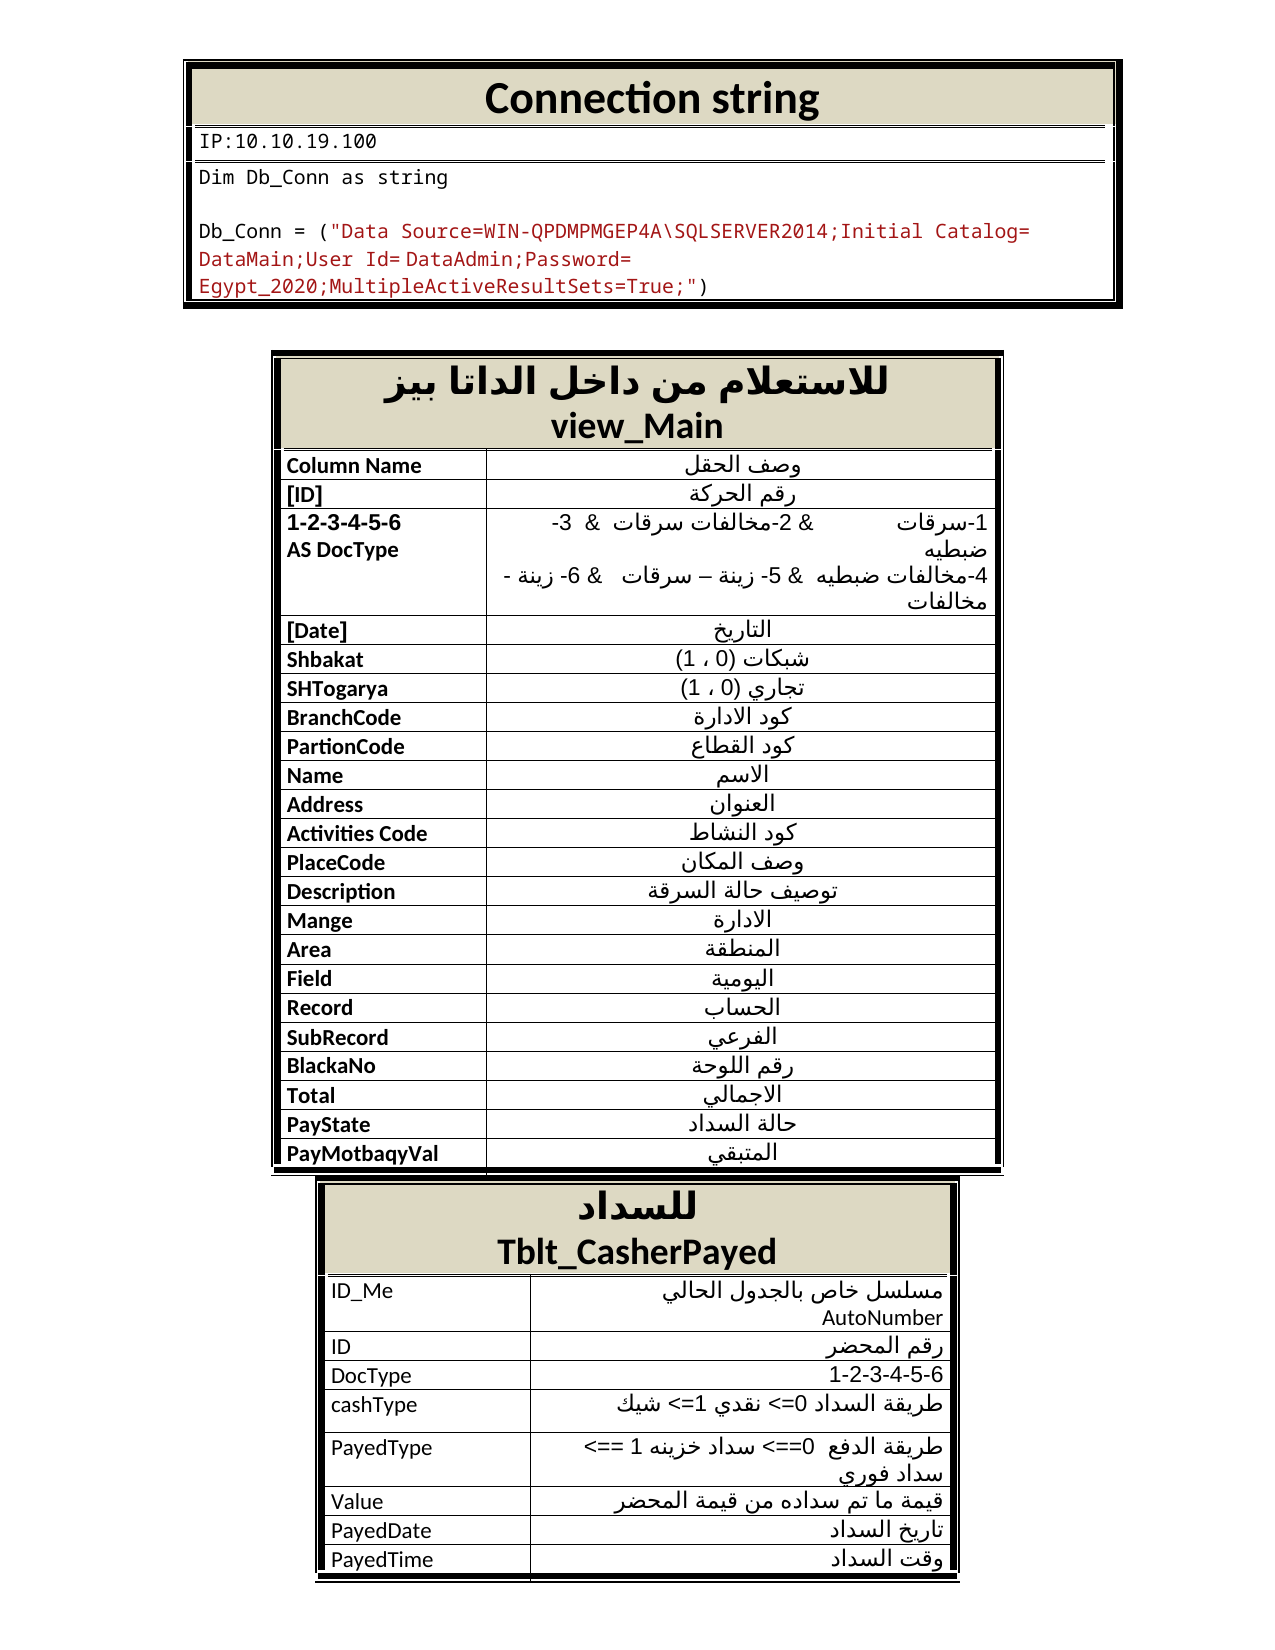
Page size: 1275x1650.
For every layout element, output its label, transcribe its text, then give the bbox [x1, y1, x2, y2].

table_header للسداد Tblt_CasherPayed [325, 1185, 950, 1273]
table_cell Dim Db_Conn as string Db_Conn = ("Data Source=WIN-QPDMPMGEP4A\SQLSERVER2014;Initial Catalog= DataMain;User Id= DataAdmin;Password= Egypt_2020;MultipleActiveResultSets=True;") [188, 160, 1116, 299]
table_cell وصف المكان [487, 848, 995, 876]
table_cell وصف الحقل [487, 448, 999, 479]
table_cell BlackaNo [281, 1052, 486, 1080]
table_cell Activities Code [281, 819, 486, 847]
table_cell العنوان [487, 790, 995, 818]
table_cell المنطقة [487, 935, 995, 963]
table_cell كود القطاع [487, 732, 995, 760]
table_header Connection string [192, 69, 1113, 124]
table_cell وقت السداد [531, 1545, 955, 1573]
table_cell ID_Me [325, 1274, 530, 1331]
table_cell طريقة الدفع 0==> سداد خزينه 1 ==> سداد فوري [531, 1433, 950, 1486]
table_cell PartionCode [281, 732, 486, 760]
table_cell رقم اللوحة [487, 1052, 995, 1080]
table_cell Description [281, 877, 486, 905]
table_header للاستعلام من داخل الداتا بيز view_Main [281, 359, 995, 448]
table_cell كود الادارة [487, 703, 995, 731]
table_cell Mange [281, 906, 486, 934]
table_cell PayedDate [325, 1516, 530, 1544]
table_cell طريقة السداد 0=> نقدي 1=> شيك [531, 1390, 950, 1432]
table_cell PlaceCode [281, 848, 486, 876]
table_cell تجاري (0 ، 1) [487, 674, 995, 702]
table_cell كود النشاط [487, 819, 995, 847]
table_cell شبكات (0 ، 1) [487, 645, 995, 673]
table_cell SubRecord [281, 1023, 486, 1051]
table_cell حالة السداد [487, 1110, 995, 1138]
table_cell الحساب [487, 994, 995, 1022]
table_cell [ID] [281, 480, 486, 508]
table_cell PayState [281, 1110, 486, 1138]
table_cell التاريخ [487, 616, 995, 644]
table_cell Total [281, 1081, 486, 1109]
table_cell الادارة [487, 906, 995, 934]
table_cell اليومية [487, 965, 995, 992]
table_cell رقم الحركة [487, 480, 995, 508]
table_cell SHTogarya [281, 674, 486, 702]
table_cell DocType [325, 1361, 530, 1389]
table_cell Record [281, 994, 486, 1022]
table_cell [Date] [281, 616, 486, 644]
table_cell Address [281, 790, 486, 818]
table_cell رقم المحضر [531, 1332, 950, 1360]
table_cell مسلسل خاص بالجدول الحالي AutoNumber [531, 1274, 955, 1331]
table_cell قيمة ما تم سداده من قيمة المحضر [531, 1487, 950, 1515]
table_cell الاجمالي [487, 1081, 995, 1109]
table_cell cashType [325, 1390, 530, 1432]
table_cell ID [325, 1332, 530, 1360]
table_cell Shbakat [281, 645, 486, 673]
table_cell 1-2-3-4-5-6 [531, 1361, 950, 1389]
table_cell PayedType [325, 1433, 530, 1486]
table_cell Name [281, 761, 486, 789]
table_cell المتبقي [487, 1139, 999, 1167]
table_cell PayMotbaqyVal [276, 1139, 486, 1167]
table_cell Field [281, 965, 486, 992]
table_cell PayedTime [320, 1545, 530, 1573]
table_cell تاريخ السداد [531, 1516, 950, 1544]
table_cell IP:10.10.19.100 [192, 125, 1114, 160]
table_cell Area [281, 935, 486, 963]
table_cell توصيف حالة السرقة [487, 877, 995, 905]
table_cell 1-سرقات & 2-مخالفات سرقات & 3-ضبطيه 4-مخالفات ضبطيه & 5- زينة – سرقات & 6- زينة - مخالفات [487, 509, 995, 615]
table_cell BranchCode [281, 703, 486, 731]
table_cell Column Name [276, 448, 486, 479]
table_cell الاسم [487, 761, 995, 789]
table_cell Value [325, 1487, 530, 1515]
table_cell الفرعي [487, 1023, 995, 1051]
table_cell 1-2-3-4-5-6 AS DocType [281, 509, 486, 615]
